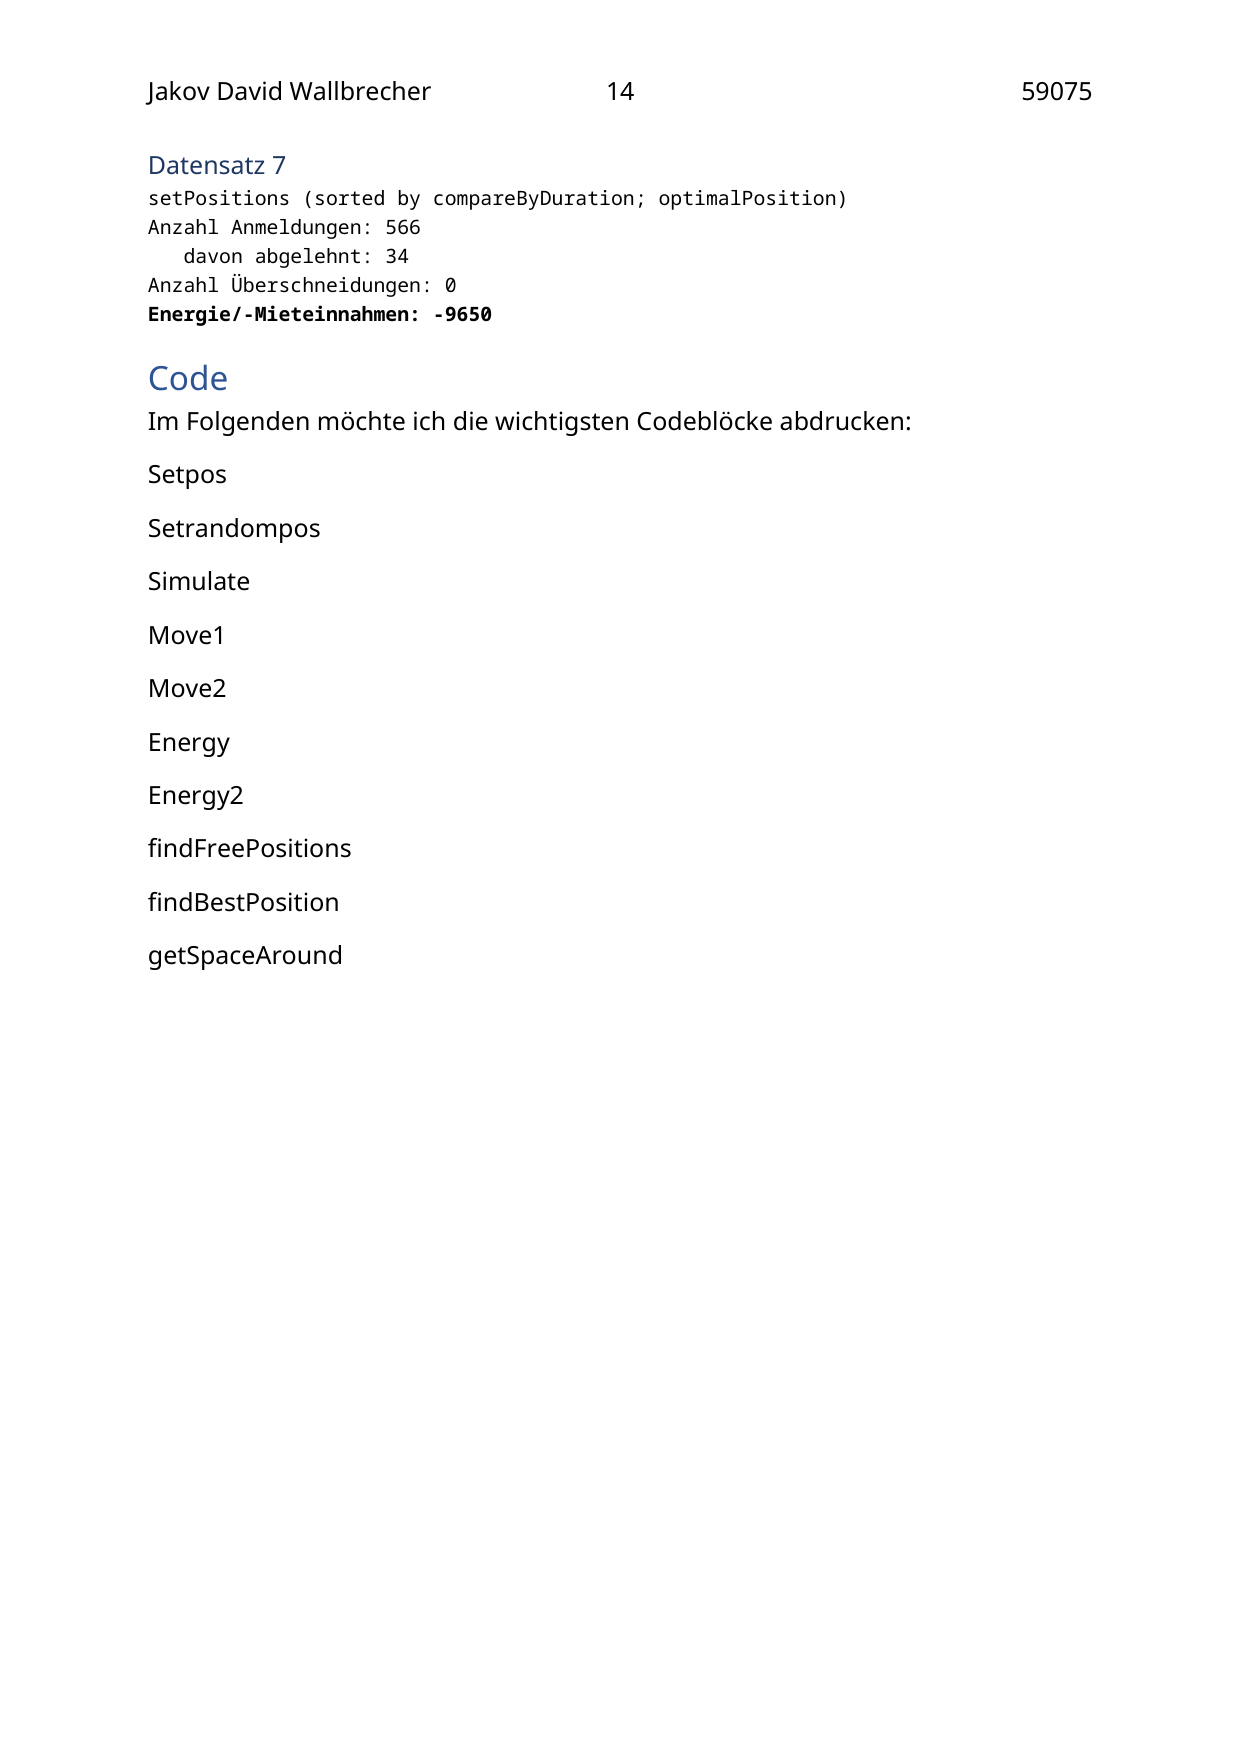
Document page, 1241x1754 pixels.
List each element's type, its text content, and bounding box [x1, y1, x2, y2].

text Anzahl Überschneidungen: 0 [148, 272, 1093, 298]
text Anzahl Anmeldungen: 566 [148, 213, 1093, 240]
subtitle Code [148, 355, 1093, 400]
text Energy2 [148, 778, 1093, 812]
text Energy [148, 724, 1093, 758]
text findFreePositions [148, 831, 1093, 865]
text getSpaceAround [148, 938, 1093, 972]
text Im Folgenden möchte ich die wichtigsten Codeblöcke abdrucken: [148, 404, 1093, 438]
text findBestPosition [148, 884, 1093, 919]
text Setpos [148, 457, 1093, 491]
subtitle Datensatz 7 [148, 148, 1093, 182]
text Setrandompos [148, 511, 1093, 544]
text Simulate [148, 564, 1093, 598]
text Energie/-Mieteinnahmen: -9650 [148, 301, 1093, 328]
text Move1 [148, 617, 1093, 651]
text Move2 [148, 671, 1093, 705]
text davon abgelehnt: 34 [148, 242, 1093, 269]
text setPositions (sorted by compareByDuration; optimalPosition) [148, 184, 1093, 211]
